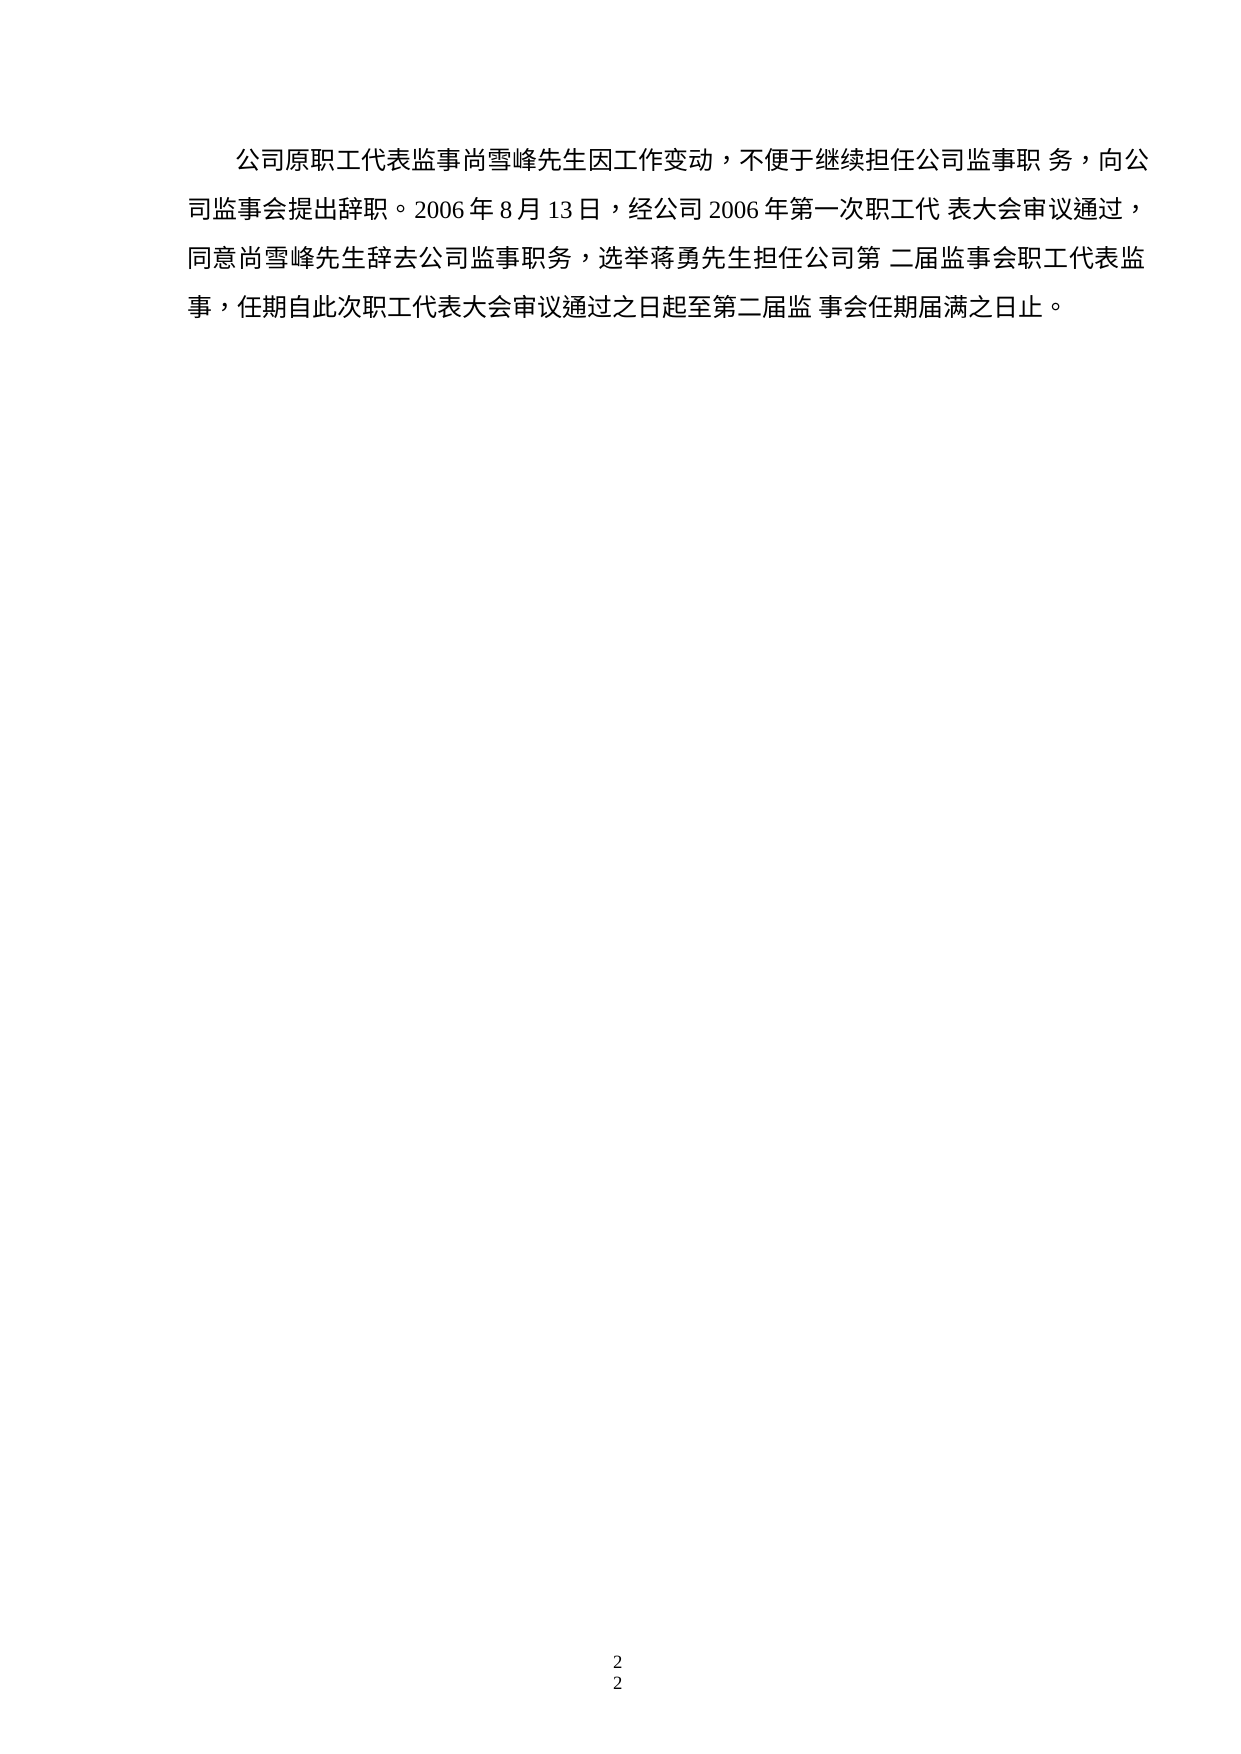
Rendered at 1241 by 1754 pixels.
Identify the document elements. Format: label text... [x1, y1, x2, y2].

text 公司原职工代表监事尚雪峰先生因工作变动，不便于继续担任公司监事职 务，向公司监事会提出辞职。2006年8月13日，经公司2006年第一次职工代 表大会审议通过，同意尚雪峰先生辞去公司监事职务，选举蒋勇先生担任公司第 二届监事会职工代表监事，任期自此次职工代表大会审议通过之日起至第二届监 事会任期届满之日止。 [187, 131, 1149, 326]
